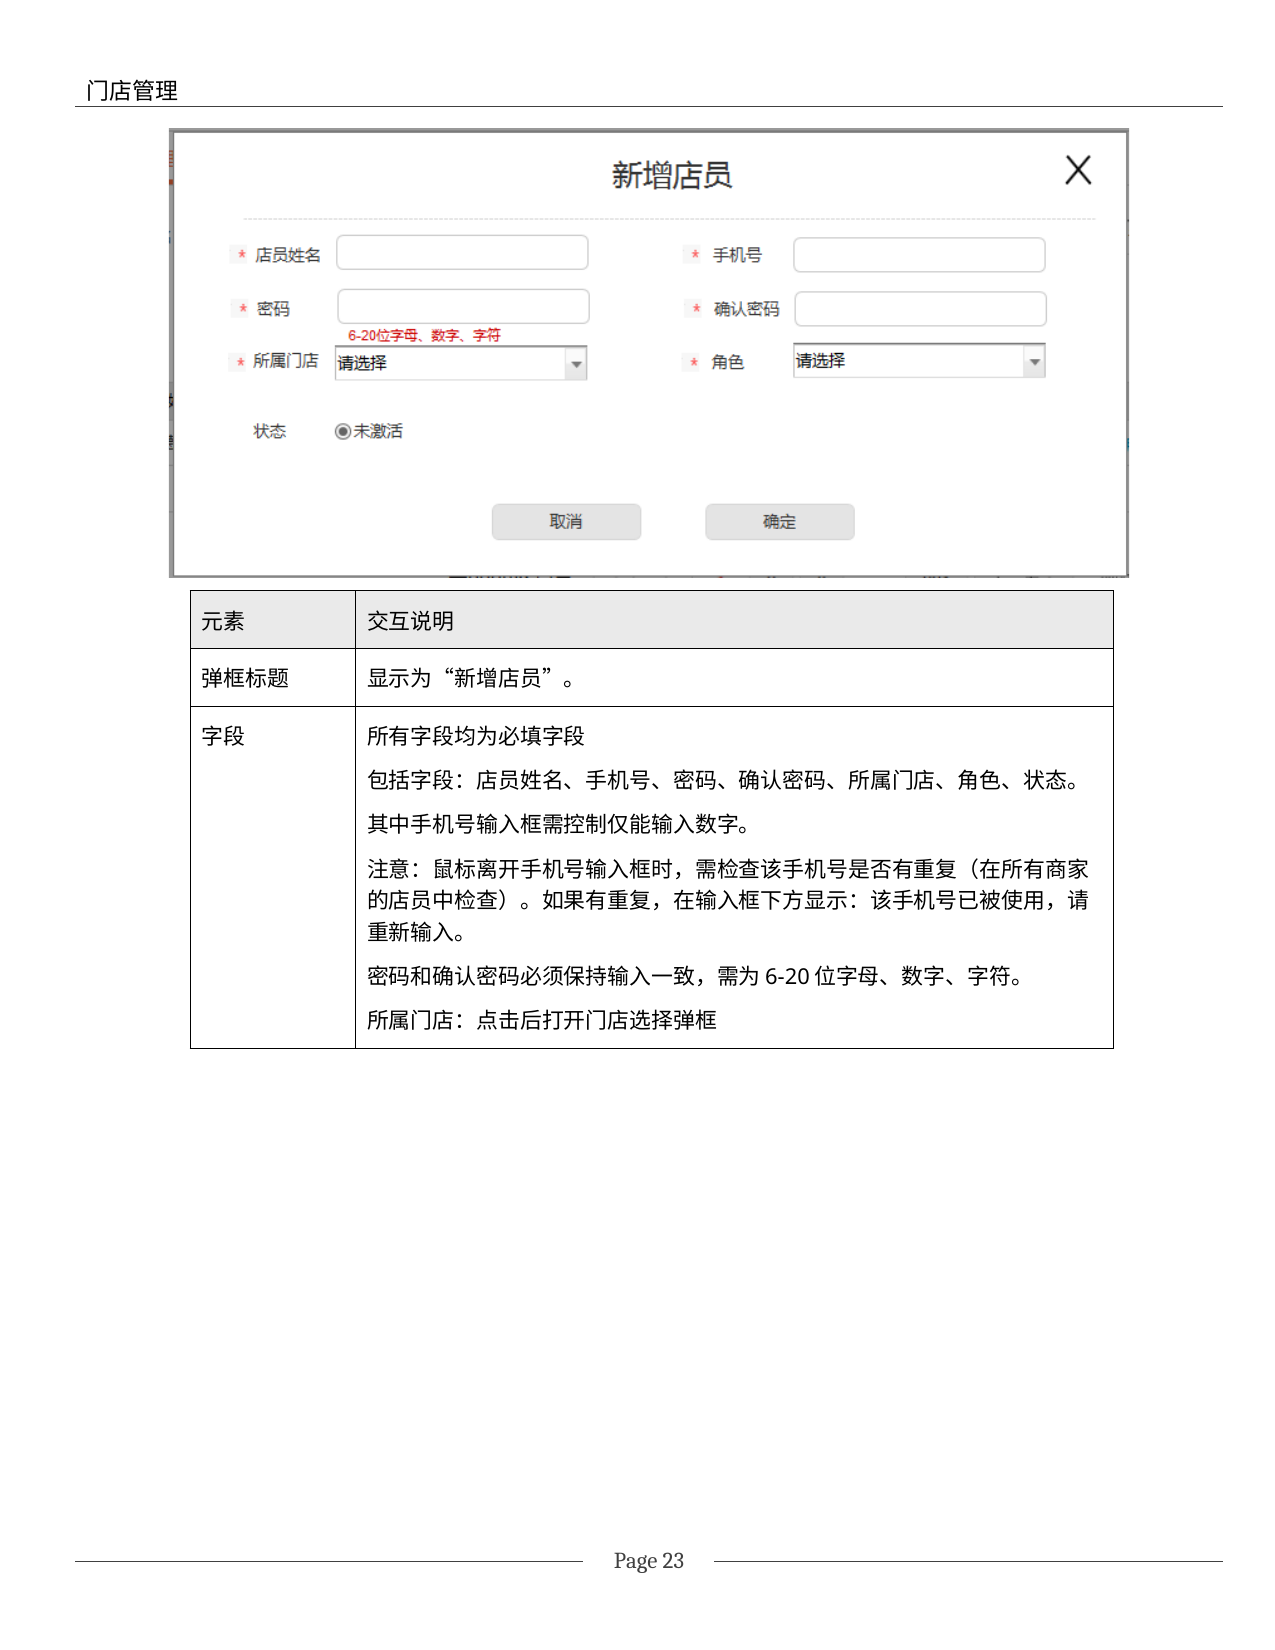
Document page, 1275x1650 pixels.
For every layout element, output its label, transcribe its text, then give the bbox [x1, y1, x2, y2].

picture [168, 128, 1130, 578]
table_header 交互说明 [356, 591, 1113, 648]
table_header 元素 [191, 591, 355, 648]
table_cell 字段 [191, 707, 355, 1048]
table_cell 显示为“新增店员”。 [356, 649, 1113, 706]
table_cell 所有字段均为必填字段 包括字段：店员姓名、手机号、密码、确认密码、所属门店、角色、状态。 其中手机号输入框需控制仅能输入数字。 注意：鼠标离开手机号输入框时，需检查该手机号是否有重复（在所有商家的店员中检查）。如果有重复，在输入框下方显示：该手机号已被使用，请重新输入。 密码和确认密码必须保持输入一致，需为6-20位字母、数字、字符。 所属门店：点击后打开门店选择弹框 。 搜索门店和选择门店的交互同搜索门店。门店列表默认加载20条，鼠标滑动时加载第二页数据。其余控件同别的弹框。 角色：下拉框中的内容读取【角色管理】中的角色字段。 新增店员的状态仅有“未激活”。 [356, 707, 1113, 1048]
table_cell 弹框标题 [191, 649, 355, 706]
